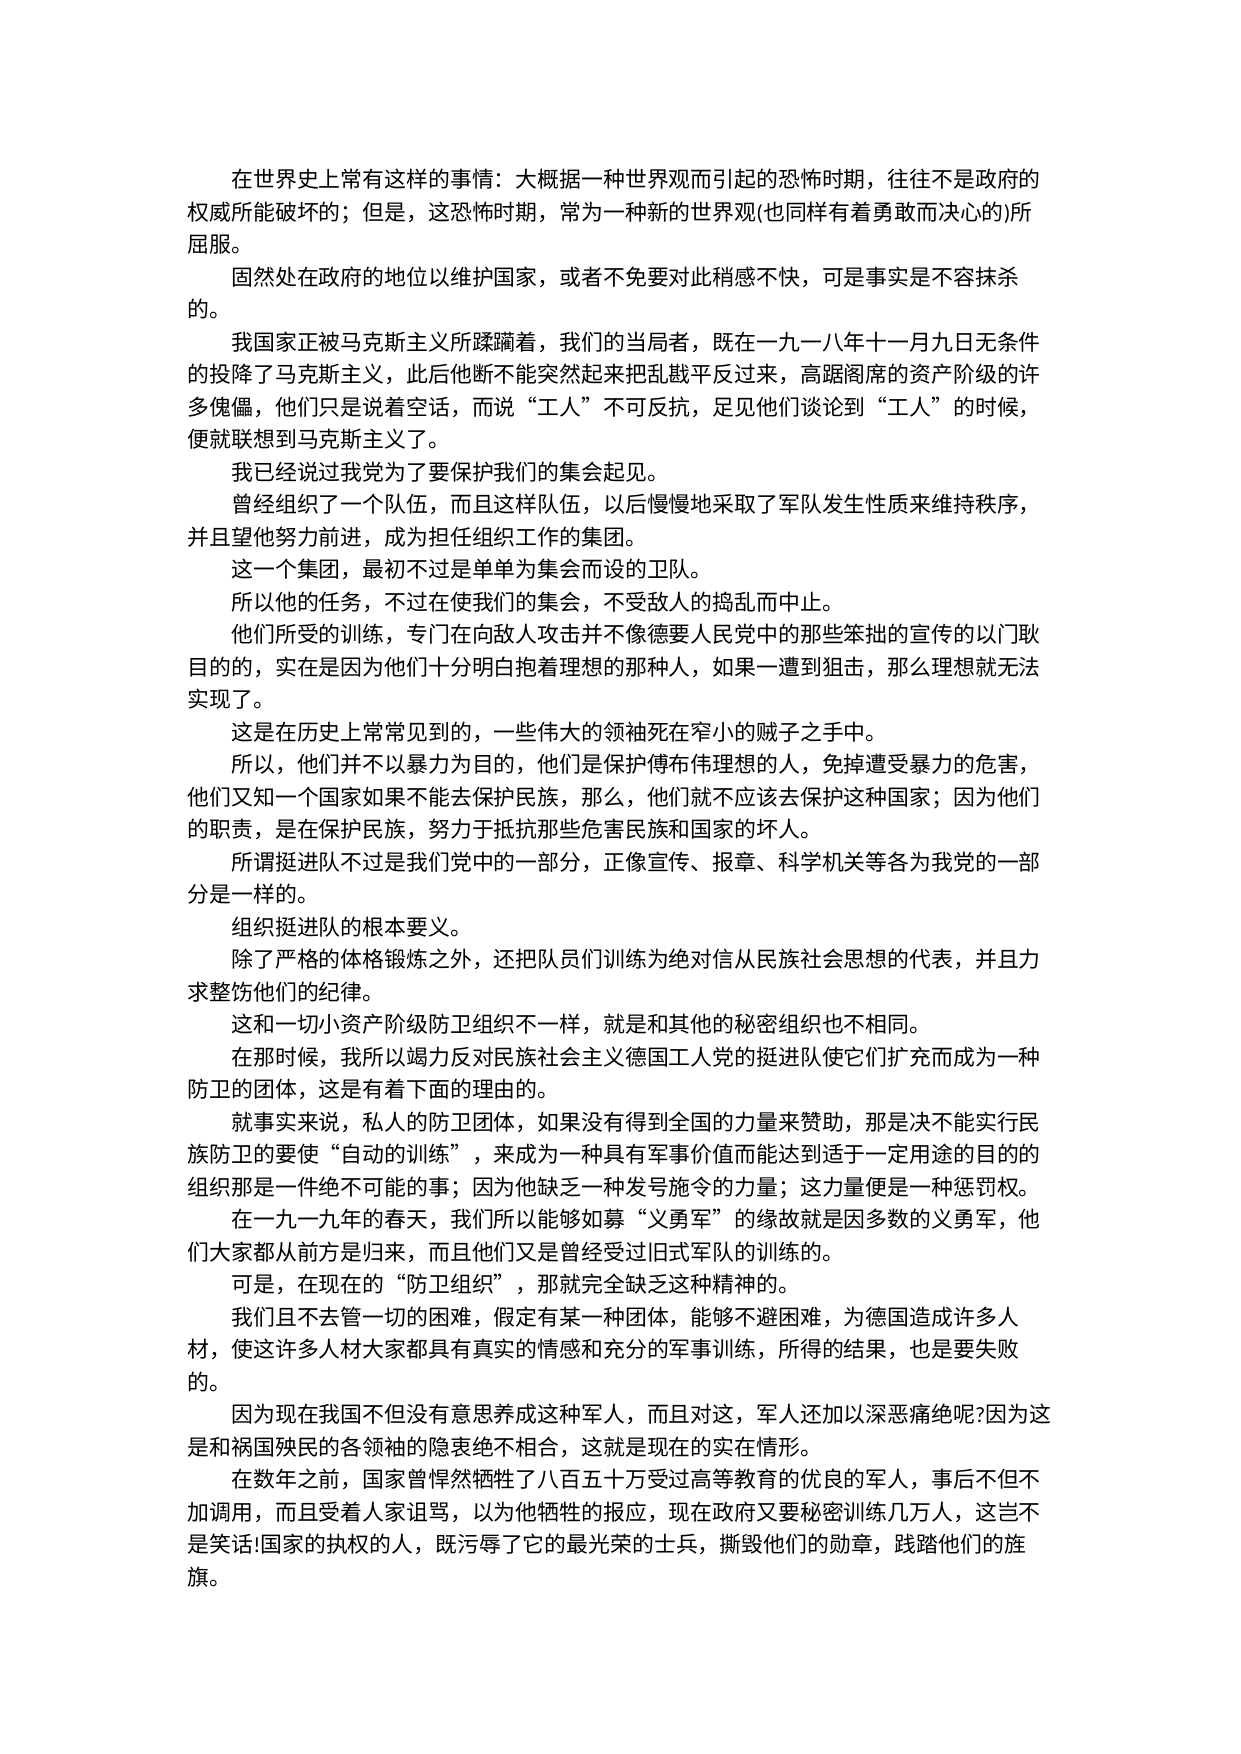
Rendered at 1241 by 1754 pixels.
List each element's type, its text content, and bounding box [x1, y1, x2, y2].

text 他们所受的训练，专门在向敌人攻击并不像德要人民党中的那些笨拙的宣传的以门耿目的的，实在是因为他们十分明白抱着理想的那种人，如果一遭到狙击，那么理想就无法实现了。 [187, 617, 1053, 714]
text 组织挺进队的根本要义。 [187, 909, 1053, 942]
text 可是，在现在的“防卫组织”，那就完全缺乏这种精神的。 [187, 1267, 1053, 1299]
text 在数年之前，国家曾悍然牺牲了八百五十万受过高等教育的优良的军人，事后不但不加调用，而且受着人家诅骂，以为他牺牲的报应，现在政府又要秘密训练几万人，这岂不是笑话!国家的执权的人，既污辱了它的最光荣的士兵，撕毁他们的勋章，践踏他们的旌旗。 [187, 1462, 1053, 1592]
text 所谓挺进队不过是我们党中的一部分，正像宣传、报章、科学机关等各为我党的一部分是一样的。 [187, 844, 1053, 909]
text 我们且不去管一切的困难，假定有某一种团体，能够不避困难，为德国造成许多人材，使这许多人材大家都具有真实的情感和充分的军事训练，所得的结果，也是要失败的。 [187, 1299, 1053, 1397]
text 除了严格的体格锻炼之外，还把队员们训练为绝对信从民族社会思想的代表，并且力求整饬他们的纪律。 [187, 942, 1053, 1007]
text 因为现在我国不但没有意思养成这种军人，而且对这，军人还加以深恶痛绝呢?因为这是和祸国殃民的各领袖的隐衷绝不相合，这就是现在的实在情形。 [187, 1397, 1053, 1462]
text 我国家正被马克斯主义所蹂躏着，我们的当局者，既在一九一八年十一月九日无条件的投降了马克斯主义，此后他断不能突然起来把乱戡平反过来，高踞阁席的资产阶级的许多傀儡，他们只是说着空话，而说“工人”不可反抗，足见他们谈论到“工人”的时候，便就联想到马克斯主义了。 [187, 324, 1053, 454]
text 所以，他们并不以暴力为目的，他们是保护傅布伟理想的人，免掉遭受暴力的危害，他们又知一个国家如果不能去保护民族，那么，他们就不应该去保护这种国家；因为他们的职责，是在保护民族，努力于抵抗那些危害民族和国家的坏人。 [187, 747, 1053, 844]
text 这一个集团，最初不过是单单为集会而设的卫队。 [187, 552, 1053, 584]
text 固然处在政府的地位以维护国家，或者不免要对此稍感不快，可是事实是不容抹杀的。 [187, 259, 1053, 324]
text 在世界史上常有这样的事情：大概据一种世界观而引起的恐怖时期，往往不是政府的权威所能破坏的；但是，这恐怖时期，常为一种新的世界观(也同样有着勇敢而决心的)所屈服。 [187, 162, 1053, 259]
text 这是在历史上常常见到的，一些伟大的领袖死在窄小的贼子之手中。 [187, 714, 1053, 747]
text 曾经组织了一个队伍，而且这样队伍，以后慢慢地采取了军队发生性质来维持秩序，并且望他努力前进，成为担任组织工作的集团。 [187, 487, 1053, 552]
text 我已经说过我党为了要保护我们的集会起见。 [187, 454, 1053, 487]
text 这和一切小资产阶级防卫组织不一样，就是和其他的秘密组织也不相同。 [187, 1007, 1053, 1039]
text 就事实来说，私人的防卫团体，如果没有得到全国的力量来赞助，那是决不能实行民族防卫的要使“自动的训练”，来成为一种具有军事价值而能达到适于一定用途的目的的组织那是一件绝不可能的事；因为他缺乏一种发号施令的力量；这力量便是一种惩罚权。 [187, 1104, 1053, 1202]
text 所以他的任务，不过在使我们的集会，不受敌人的捣乱而中止。 [187, 584, 1053, 617]
text 在那时候，我所以竭力反对民族社会主义德国工人党的挺进队使它们扩充而成为一种防卫的团体，这是有着下面的理由的。 [187, 1039, 1053, 1104]
text 在一九一九年的春天，我们所以能够如募“义勇军”的缘故就是因多数的义勇军，他们大家都从前方是归来，而且他们又是曾经受过旧式军队的训练的。 [187, 1202, 1053, 1267]
